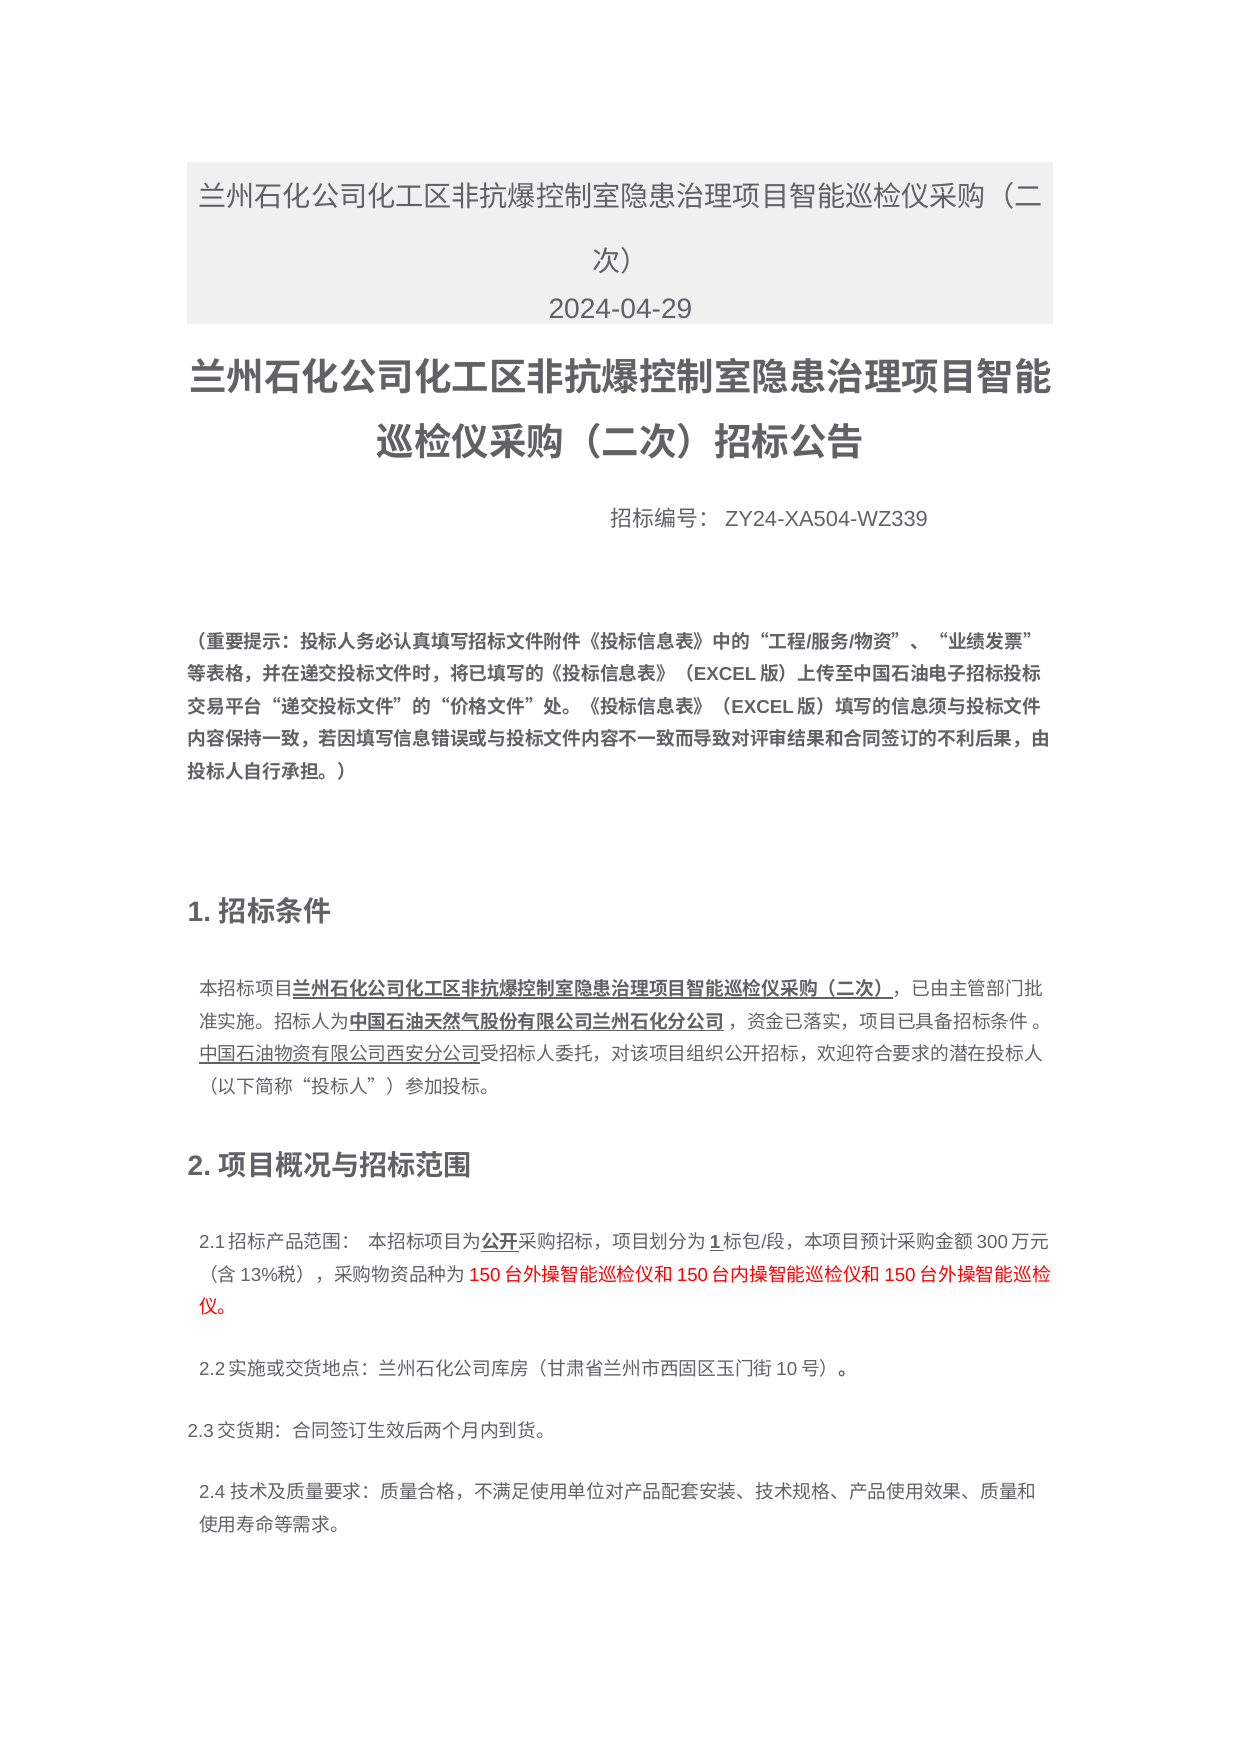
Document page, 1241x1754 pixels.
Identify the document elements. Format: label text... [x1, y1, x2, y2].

text 2. 项目概况与招标范围 [187, 1130, 1053, 1195]
text （重要提示：投标人务必认真填写招标文件附件《投标信息表》中的“工程/服务/物资”、“业绩发票”等表格，并在递交投标文件时，将已填写的《投标信息表》（EXCEL版）上传至中国石油电子招标投标交易平台“递交投标文件”的“价格文件”处。《投标信息表》（EXCEL版）填写的信息须与投标文件内容保持一致，若因填写信息错误或与投标文件内容不一致而导致对评审结果和合同签订的不利后果，由投标人自行承担。） [187, 624, 1053, 786]
text 本招标项目兰州石化公司化工区非抗爆控制室隐患治理项目智能巡检仪采购（二次），已由主管部门批准实施。招标人为中国石油天然气股份有限公司兰州石化分公司 ，资金已落实，项目已具备招标条件 。中国石油物资有限公司西安分公司受招标人委托，对该项目组织公开招标，欢迎符合要求的潜在投标人（以下简称“投标人”）参加投标。 [199, 971, 1053, 1101]
text 2.1招标产品范围： 本招标项目为公开采购招标，项目划分为1标包/段，本项目预计采购金额300万元（含13%税），采购物资品种为150台外操智能巡检仪和150台内操智能巡检仪和150台外操智能巡检仪。 [199, 1224, 1053, 1322]
text 2024-04-29 [187, 292, 1053, 324]
text 2.3交货期：合同签订生效后两个月内到货。 [187, 1413, 1053, 1445]
text 招标编号： ZY24-XA504-WZ339 [312, 500, 928, 533]
text 2.2实施或交货地点：兰州石化公司库房（甘肃省兰州市西固区玉门街10号）。 [199, 1351, 1053, 1384]
text 2.4 技术及质量要求：质量合格，不满足使用单位对产品配套安装、技术规格、产品使用效果、质量和使用寿命等需求。 [199, 1474, 1053, 1539]
text 兰州石化公司化工区非抗爆控制室隐患治理项目智能巡检仪采购（二次） [187, 162, 1053, 292]
text 兰州石化公司化工区非抗爆控制室隐患治理项目智能巡检仪采购（二次）招标公告 [187, 341, 1053, 471]
text 1. 招标条件 [187, 877, 1053, 942]
